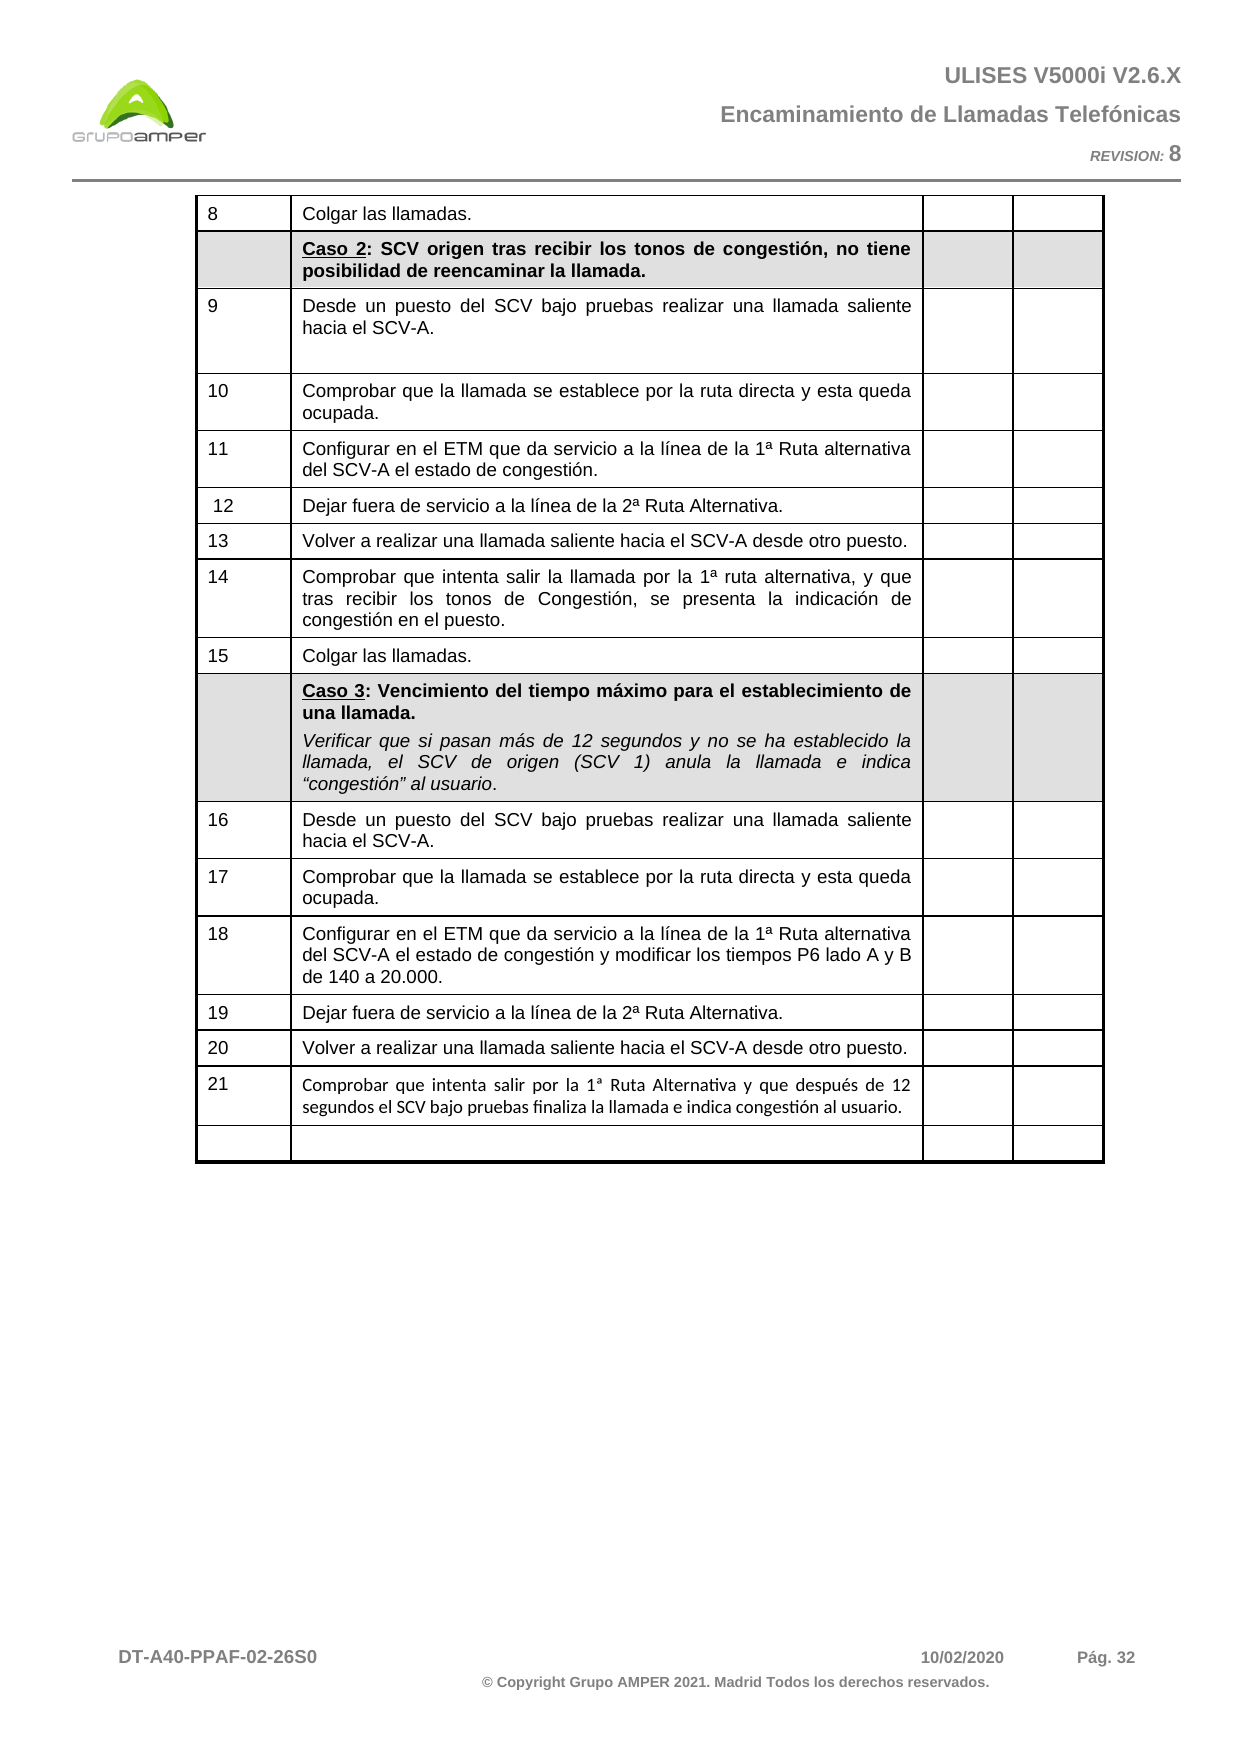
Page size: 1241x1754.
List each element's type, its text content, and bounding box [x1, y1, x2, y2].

table_cell [1014, 560, 1102, 637]
table_cell [198, 674, 290, 801]
table_cell [1014, 196, 1102, 230]
table_cell [924, 524, 1012, 558]
table_cell 8 [198, 196, 290, 230]
table_cell [924, 488, 1012, 522]
table_cell [924, 232, 1012, 287]
table_cell Configurar en el ETM que da servicio a la línea de la 1ª Ruta alternativa del SCV-A el estado de congestión. [292, 431, 922, 487]
table_cell [924, 289, 1012, 372]
table_cell [1014, 374, 1102, 429]
table_cell [924, 674, 1012, 801]
table_cell [292, 1126, 922, 1160]
table_cell [924, 1126, 1012, 1160]
table_cell Volver a realizar una llamada saliente hacia el SCV-A desde otro puesto. [292, 1031, 922, 1065]
table_cell [924, 859, 1012, 915]
table_cell [1014, 1031, 1102, 1065]
table_cell Colgar las llamadas. [292, 196, 922, 230]
table_cell [924, 431, 1012, 487]
table_cell 14 [198, 560, 290, 637]
table_cell [924, 638, 1012, 672]
table_cell [924, 1067, 1012, 1125]
table_cell 11 [198, 431, 290, 487]
table_cell [1014, 431, 1102, 487]
table_cell [1014, 859, 1102, 915]
table_cell [1014, 1067, 1102, 1125]
table_cell [198, 232, 290, 287]
table_cell [924, 802, 1012, 858]
table_cell Caso 3: Vencimiento del tiempo máximo para el establecimiento de una llamada. Verificar que si pasan más de 12 segundos y no se ha establecido la llamada, el SCV de origen (SCV 1) anula la llamada e indica “congestión” al usuario. [292, 674, 922, 801]
table_cell 9 [198, 289, 290, 372]
table_cell [198, 1126, 290, 1160]
table_cell 12 [198, 488, 290, 522]
table_cell [924, 995, 1012, 1029]
table_cell Dejar fuera de servicio a la línea de la 2ª Ruta Alternativa. [292, 488, 922, 522]
table_cell 17 [198, 859, 290, 915]
table_cell 19 [198, 995, 290, 1029]
table_cell Configurar en el ETM que da servicio a la línea de la 1ª Ruta alternativa del SCV-A el estado de congestión y modificar los tiempos P6 lado A y B de 140 a 20.000. [292, 917, 922, 994]
picture [68, 68, 208, 155]
table_cell [924, 917, 1012, 994]
table_cell [1014, 289, 1102, 372]
table_cell [1014, 488, 1102, 522]
table_cell [1014, 995, 1102, 1029]
table_cell 10 [198, 374, 290, 429]
table_cell [1014, 524, 1102, 558]
table_cell [1014, 802, 1102, 858]
table_cell 13 [198, 524, 290, 558]
table_cell Comprobar que la llamada se establece por la ruta directa y esta queda ocupada. [292, 859, 922, 915]
table_cell [1014, 917, 1102, 994]
table_cell Comprobar que la llamada se establece por la ruta directa y esta queda ocupada. [292, 374, 922, 429]
table_cell [1014, 674, 1102, 801]
table_cell Comprobar que intenta salir la llamada por la 1ª ruta alternativa, y que tras recibir los tonos de Congestión, se presenta la indicación de congestión en el puesto. [292, 560, 922, 637]
table_cell [1014, 232, 1102, 287]
table_cell 18 [198, 917, 290, 994]
table_cell [1014, 1126, 1102, 1160]
table_cell 16 [198, 802, 290, 858]
table_cell [924, 196, 1012, 230]
table_cell Dejar fuera de servicio a la línea de la 2ª Ruta Alternativa. [292, 995, 922, 1029]
table_cell Desde un puesto del SCV bajo pruebas realizar una llamada saliente hacia el SCV-A. [292, 802, 922, 858]
table_cell [924, 374, 1012, 429]
table_cell [924, 560, 1012, 637]
table_cell 15 [198, 638, 290, 672]
table_cell 20 [198, 1031, 290, 1065]
table_cell 21 [198, 1067, 290, 1125]
table_cell Caso 2: SCV origen tras recibir los tonos de congestión, no tiene posibilidad de reencaminar la llamada. [292, 232, 922, 287]
table_cell Volver a realizar una llamada saliente hacia el SCV-A desde otro puesto. [292, 524, 922, 558]
table_cell Colgar las llamadas. [292, 638, 922, 672]
table_cell [924, 1031, 1012, 1065]
table_cell Comprobar que intenta salir por la 1ª Ruta Alternativa y que después de 12 segundos el SCV bajo pruebas finaliza la llamada e indica congestión al usuario. [292, 1067, 922, 1125]
table_cell Desde un puesto del SCV bajo pruebas realizar una llamada saliente hacia el SCV-A. [292, 289, 922, 372]
table_cell [1014, 638, 1102, 672]
